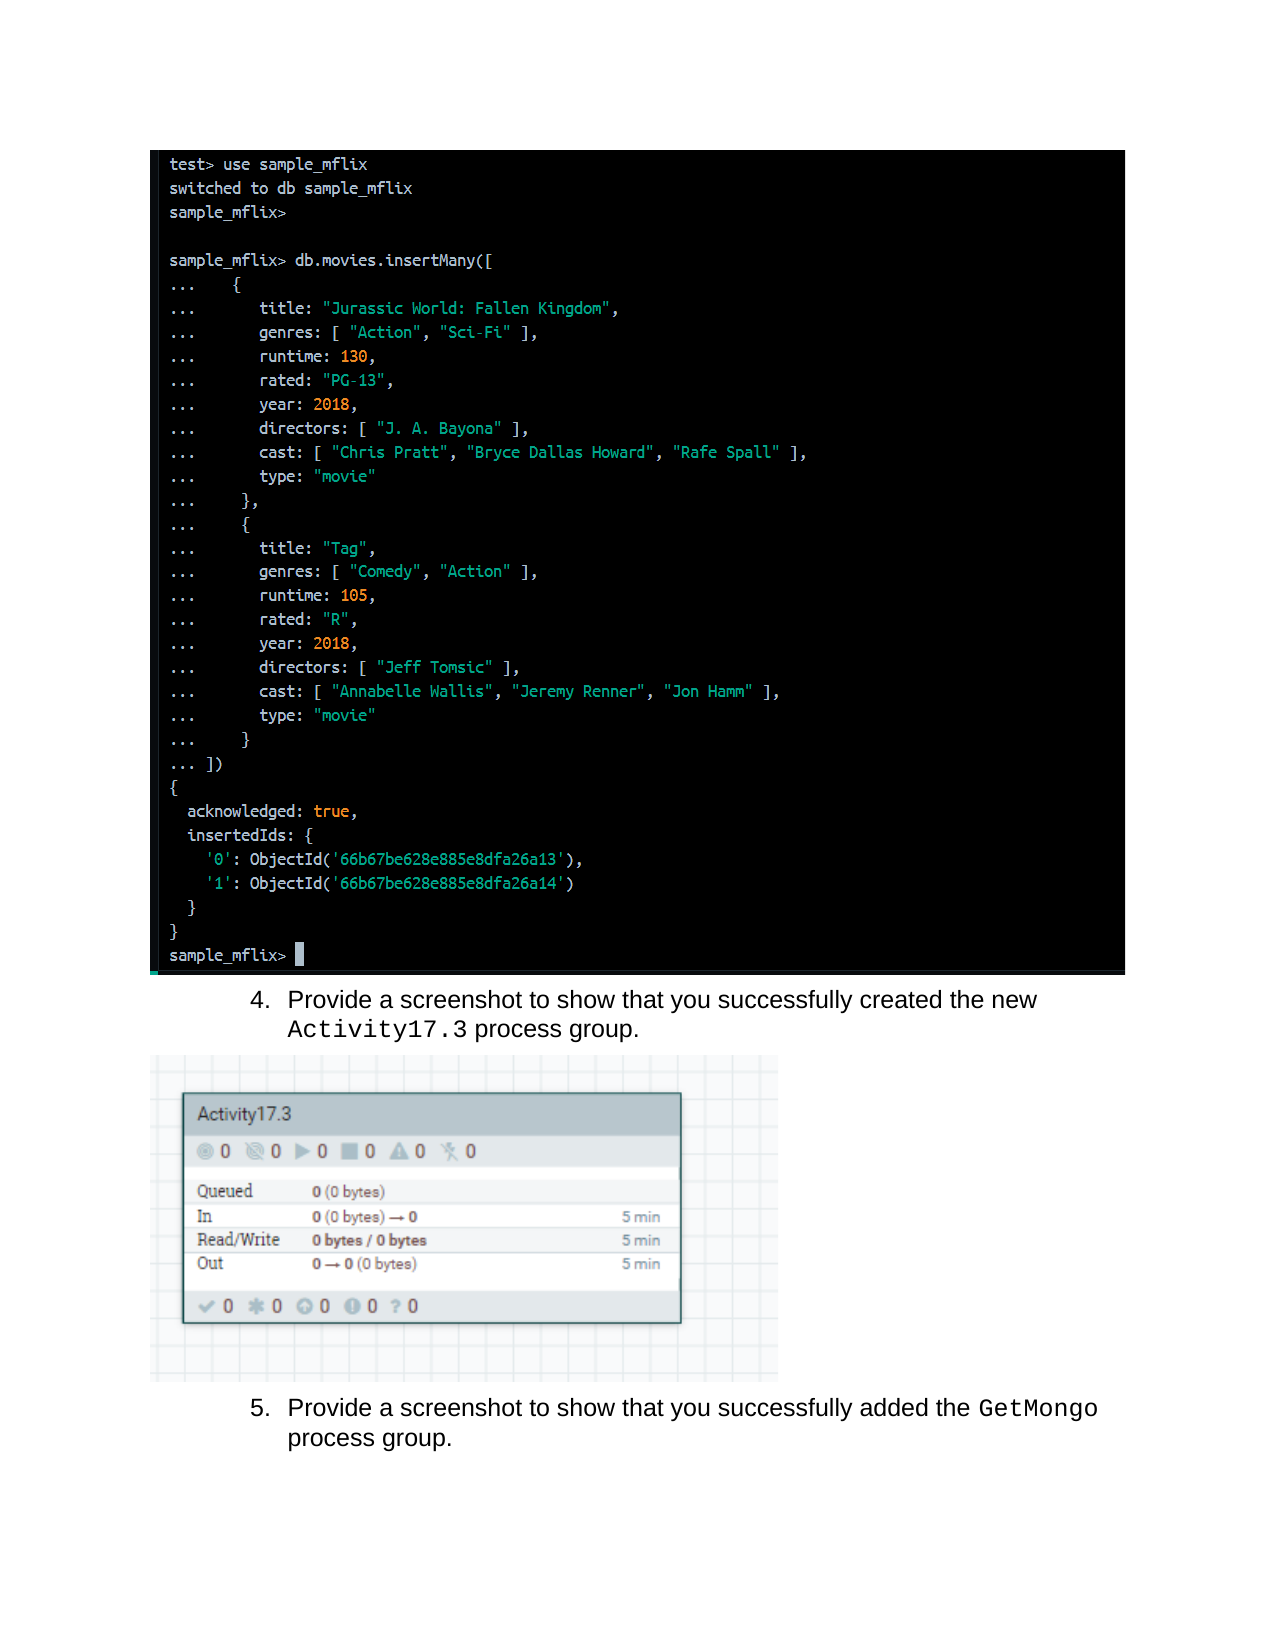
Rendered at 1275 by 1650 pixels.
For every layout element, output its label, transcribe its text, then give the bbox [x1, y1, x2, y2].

picture [150, 1055, 779, 1382]
list Provide a screenshot to show that you successfully added the GetMongo process group. [250, 1392, 1125, 1452]
picture [150, 150, 1125, 975]
list Provide a screenshot to show that you successfully created the new Activity17.3 process group. [250, 985, 1125, 1045]
